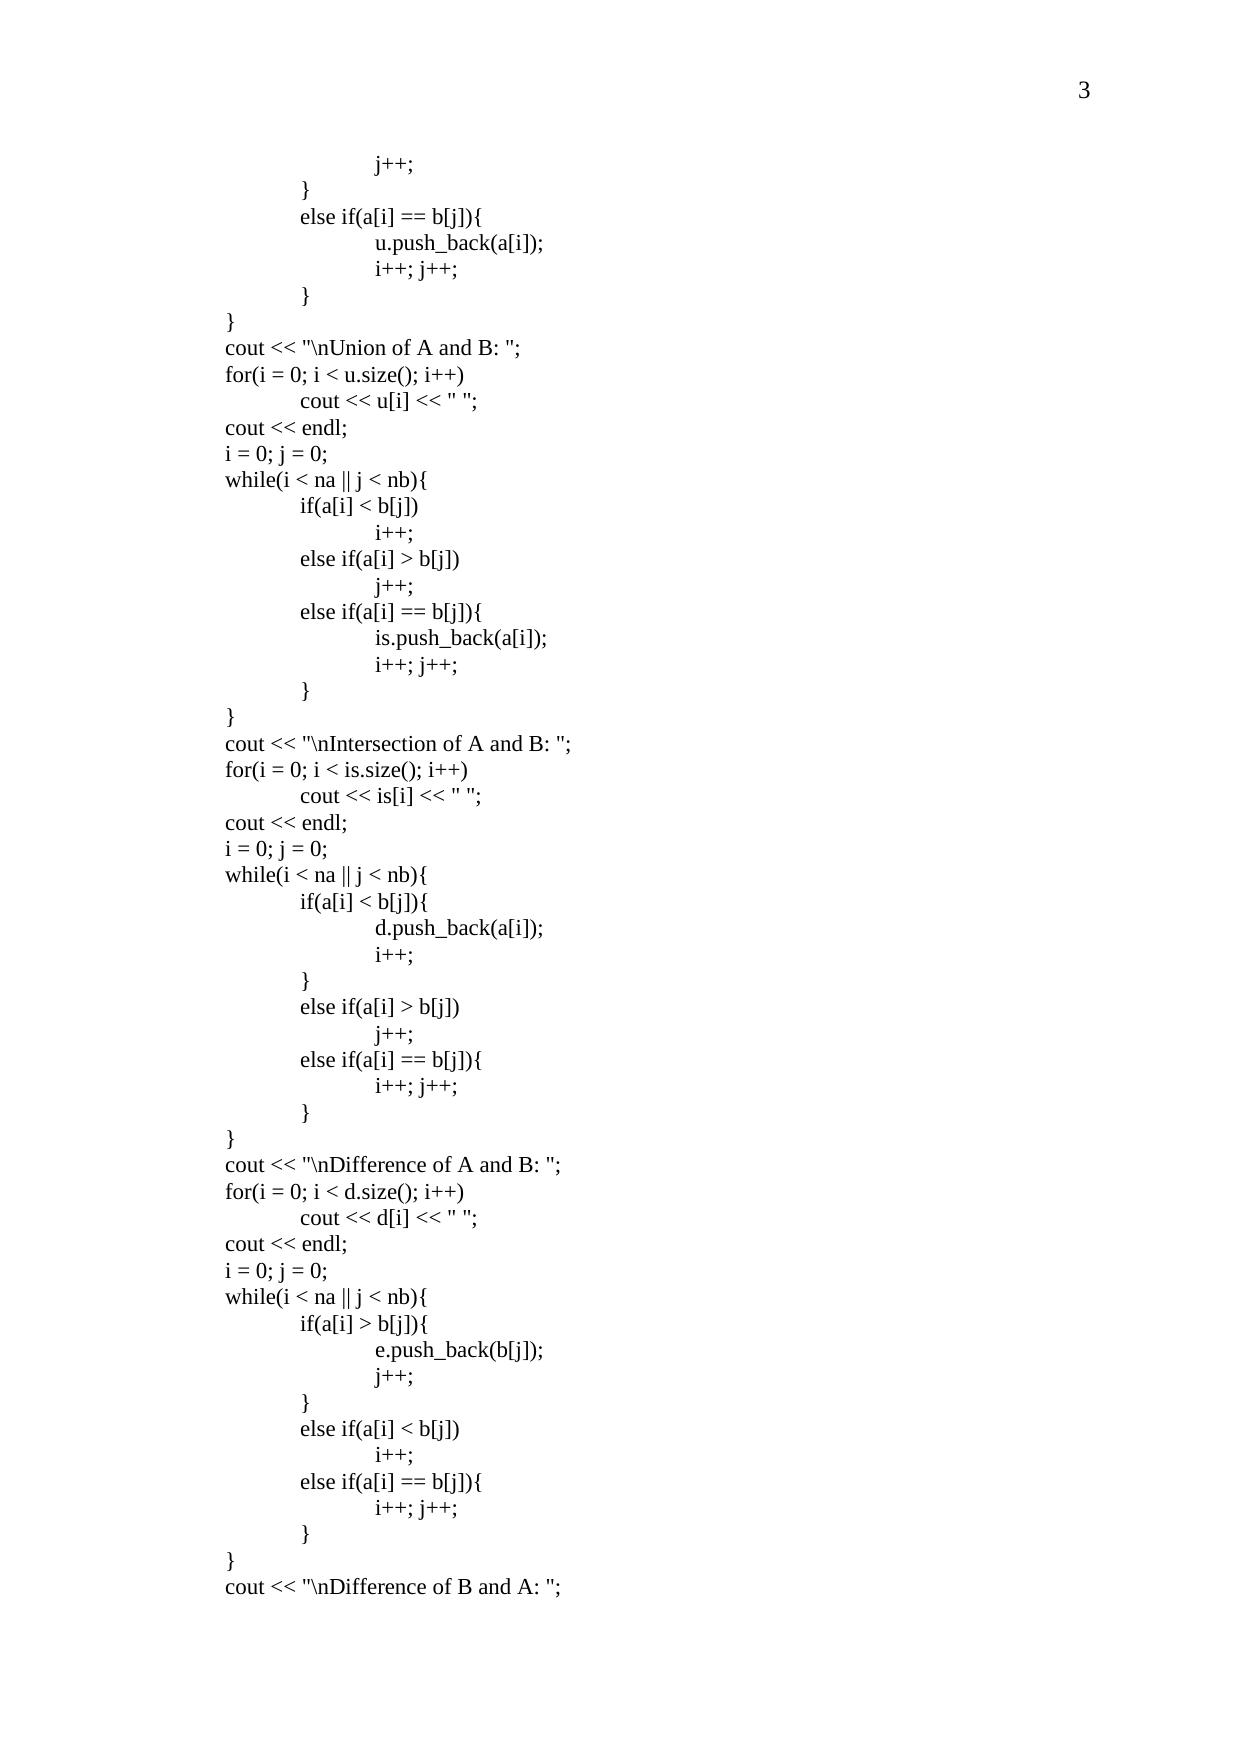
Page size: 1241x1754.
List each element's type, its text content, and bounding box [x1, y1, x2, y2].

text i = 0; j = 0; [150, 835, 1090, 862]
text u.push_back(a[i]); [150, 229, 1090, 255]
text for(i = 0; i < d.size(); i++) [150, 1178, 1090, 1204]
text i++; j++; [150, 1072, 1090, 1099]
text cout << is[i] << " "; [150, 782, 1090, 809]
text i++; j++; [150, 255, 1090, 282]
text else if(a[i] == b[j]){ [150, 598, 1090, 624]
text i++; [150, 1441, 1090, 1468]
text else if(a[i] == b[j]){ [150, 203, 1090, 229]
text } [150, 308, 1090, 334]
text cout << "\nDifference of A and B: "; [150, 1151, 1090, 1178]
text } [150, 703, 1090, 730]
text while(i < na || j < nb){ [150, 466, 1090, 493]
text while(i < na || j < nb){ [150, 1283, 1090, 1309]
text cout << d[i] << " "; [150, 1204, 1090, 1231]
text } [150, 1547, 1090, 1573]
text if(a[i] < b[j]) [150, 493, 1090, 519]
text cout << "\nIntersection of A and B: "; [150, 730, 1090, 756]
text } [150, 967, 1090, 993]
text else if(a[i] > b[j]) [150, 993, 1090, 1020]
text i++; j++; [150, 651, 1090, 677]
text j++; [150, 150, 1090, 176]
text d.push_back(a[i]); [150, 914, 1090, 941]
text e.push_back(b[j]); [150, 1336, 1090, 1362]
text } [150, 1520, 1090, 1547]
text if(a[i] < b[j]){ [150, 888, 1090, 914]
text else if(a[i] < b[j]) [150, 1415, 1090, 1441]
text cout << endl; [150, 413, 1090, 440]
text cout << "\nDifference of B and A: "; [150, 1573, 1090, 1599]
text else if(a[i] == b[j]){ [150, 1468, 1090, 1494]
text for(i = 0; i < u.size(); i++) [150, 361, 1090, 387]
text cout << u[i] << " "; [150, 387, 1090, 413]
text cout << endl; [150, 809, 1090, 835]
text } [150, 1125, 1090, 1151]
text } [150, 1389, 1090, 1415]
text else if(a[i] > b[j]) [150, 545, 1090, 572]
text j++; [150, 1020, 1090, 1046]
text for(i = 0; i < is.size(); i++) [150, 756, 1090, 782]
text i = 0; j = 0; [150, 440, 1090, 466]
text } [150, 176, 1090, 203]
text i++; j++; [150, 1494, 1090, 1520]
text j++; [150, 572, 1090, 598]
text while(i < na || j < nb){ [150, 862, 1090, 888]
text i++; [150, 941, 1090, 967]
text i = 0; j = 0; [150, 1257, 1090, 1283]
text } [150, 1099, 1090, 1125]
text cout << endl; [150, 1231, 1090, 1257]
text i++; [150, 519, 1090, 545]
text else if(a[i] == b[j]){ [150, 1046, 1090, 1072]
text } [150, 677, 1090, 703]
text cout << "\nUnion of A and B: "; [150, 334, 1090, 361]
text if(a[i] > b[j]){ [150, 1309, 1090, 1336]
text } [150, 282, 1090, 308]
text j++; [150, 1362, 1090, 1389]
text is.push_back(a[i]); [150, 624, 1090, 651]
